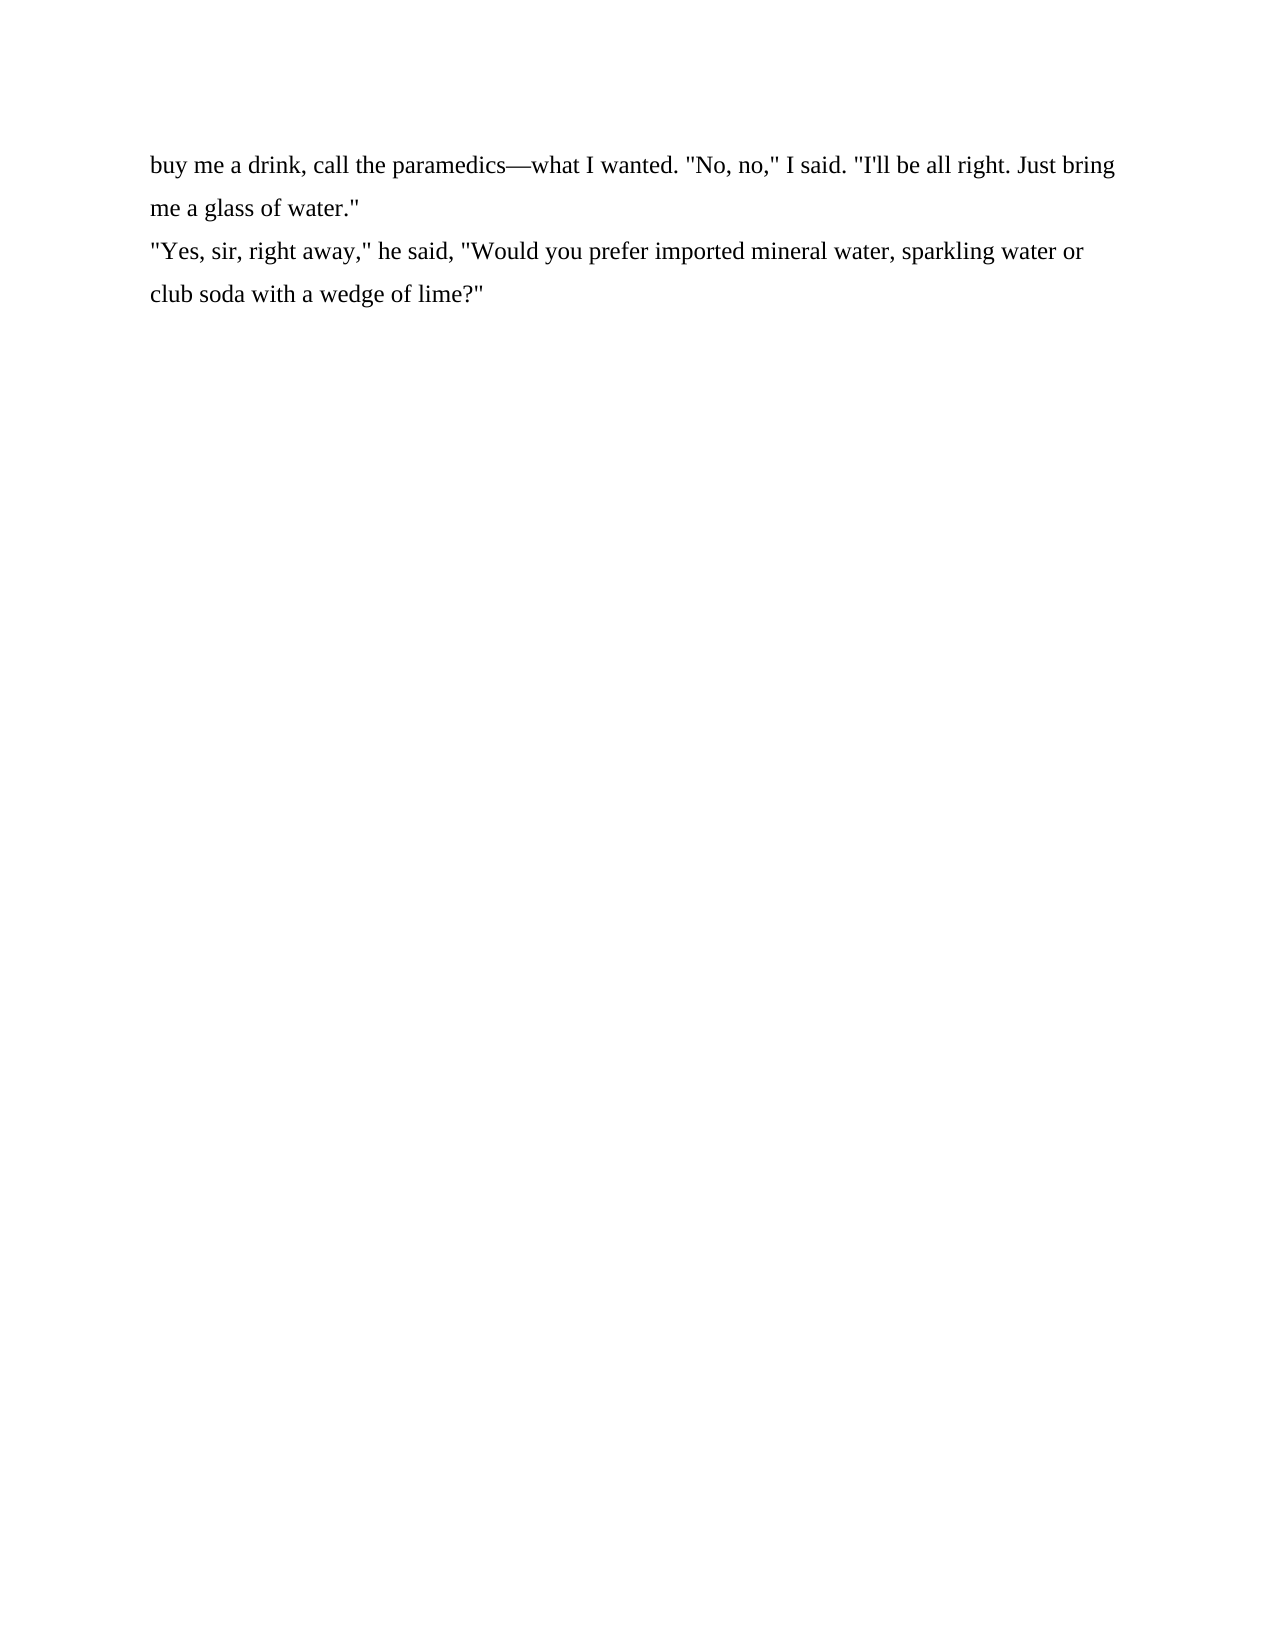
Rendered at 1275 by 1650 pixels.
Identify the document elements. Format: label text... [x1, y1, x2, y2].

text "Yes, sir, right away," he said, "Would you prefer imported mineral water, sparkling water or club soda with a wedge of lime?" [150, 236, 1125, 308]
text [150, 150, 1125, 222]
